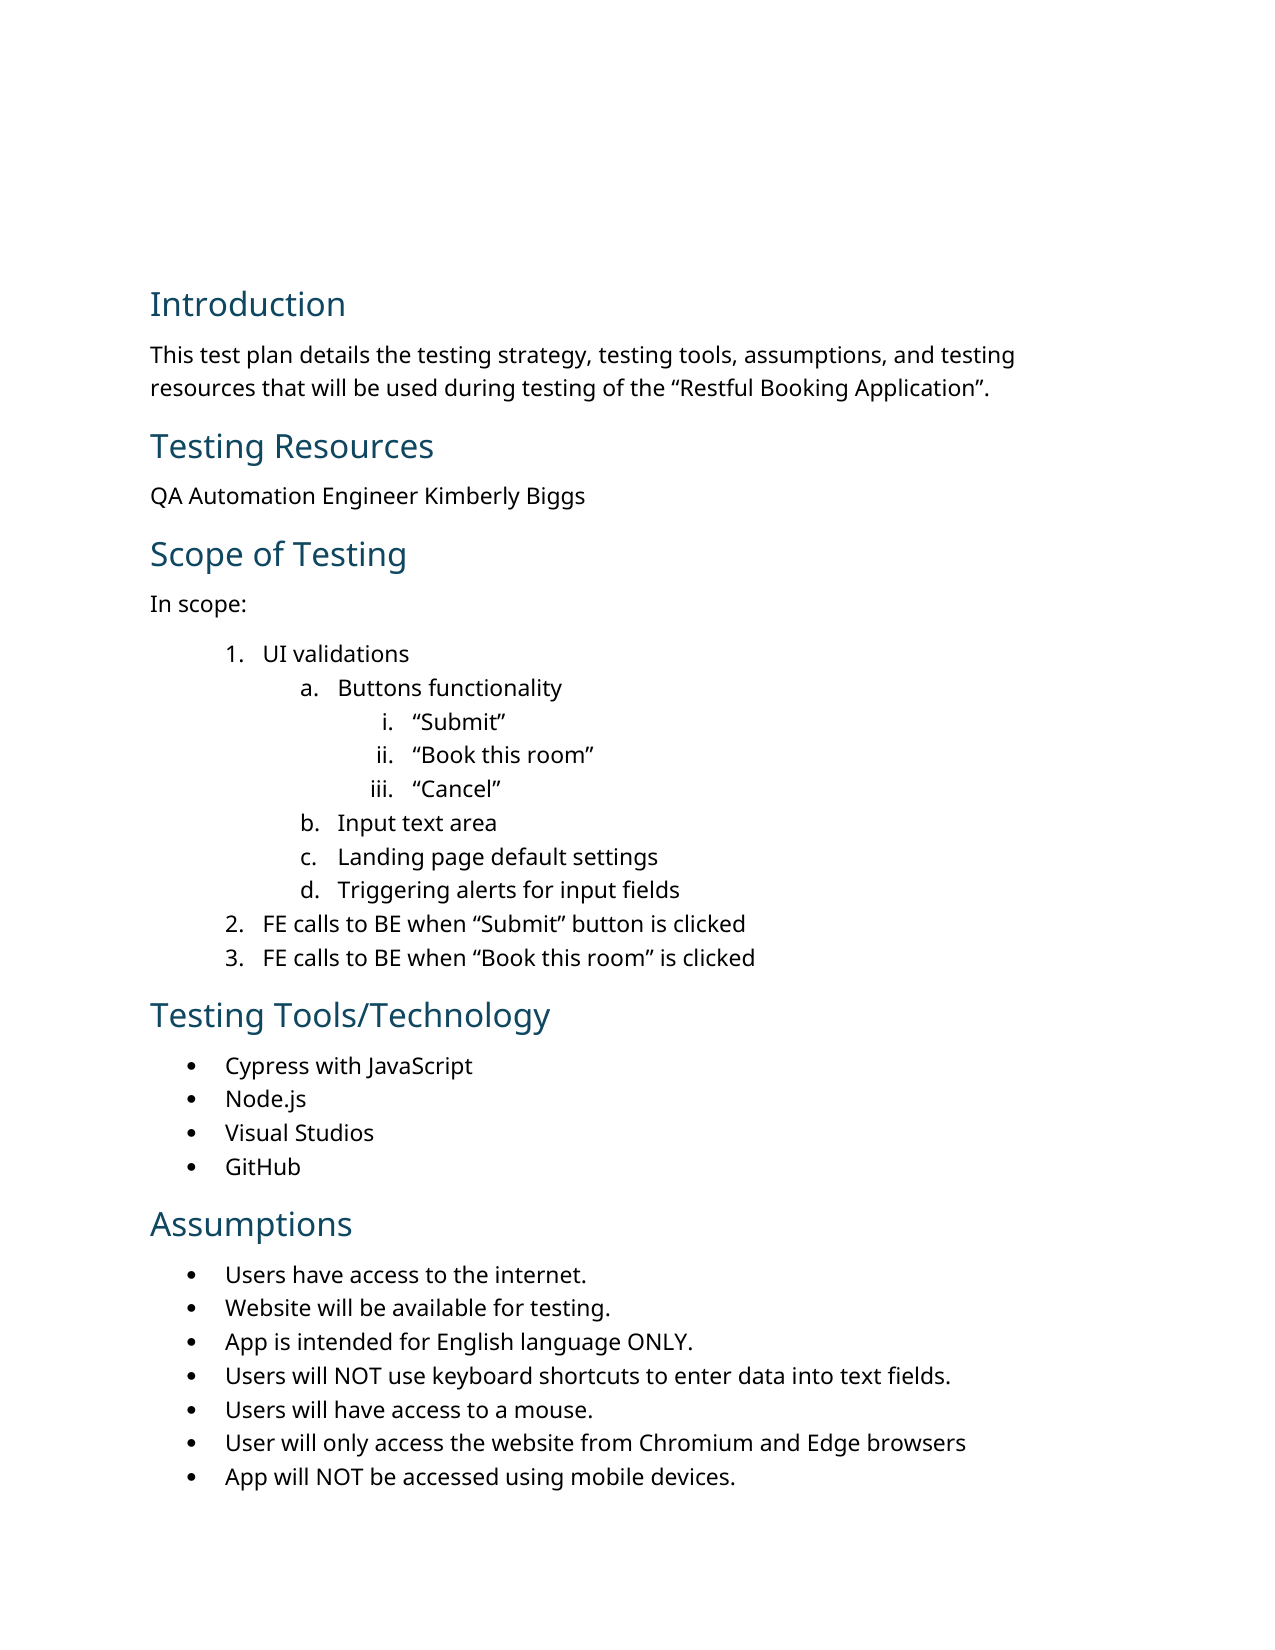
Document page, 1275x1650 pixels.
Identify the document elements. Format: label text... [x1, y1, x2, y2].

list Triggering alerts for input fields [300, 874, 1125, 906]
subtitle Introduction [150, 281, 1125, 327]
list Input text area [300, 807, 1125, 838]
list Buttons functionality [300, 672, 1125, 703]
list Users will NOT use keyboard shortcuts to enter data into text fields. [187, 1360, 1125, 1391]
list Visual Studios [187, 1117, 1125, 1148]
text This test plan details the testing strategy, testing tools, assumptions, and testing resources that will be used during testing of the “Restful Booking Application”. [150, 338, 1125, 403]
list Landing page default settings [300, 841, 1125, 872]
list “Submit” [394, 706, 1125, 737]
list GitHub [187, 1151, 1125, 1182]
list Users have access to the internet. [187, 1258, 1125, 1290]
text In scope: [150, 588, 1125, 619]
subtitle Testing Resources [150, 423, 1125, 468]
list App is intended for English language ONLY. [187, 1326, 1125, 1357]
list User will only access the website from Chromium and Edge browsers [187, 1427, 1125, 1458]
list “Book this room” [394, 739, 1125, 771]
list FE calls to BE when “Submit” button is clicked [225, 908, 1125, 939]
subtitle Testing Tools/Technology [150, 992, 1125, 1038]
subtitle Assumptions [150, 1201, 1125, 1247]
list “Cancel” [394, 773, 1125, 804]
list FE calls to BE when “Book this room” is clicked [225, 942, 1125, 973]
list Website will be available for testing. [187, 1292, 1125, 1323]
subtitle Scope of Testing [150, 530, 1125, 576]
list App will NOT be accessed using mobile devices. [187, 1461, 1125, 1492]
list Node.js [187, 1083, 1125, 1114]
text QA Automation Engineer Kimberly Biggs [150, 480, 1125, 511]
list Cypress with JavaScript [187, 1049, 1125, 1081]
list UI validations [225, 638, 1125, 669]
list Users will have access to a mouse. [187, 1393, 1125, 1425]
